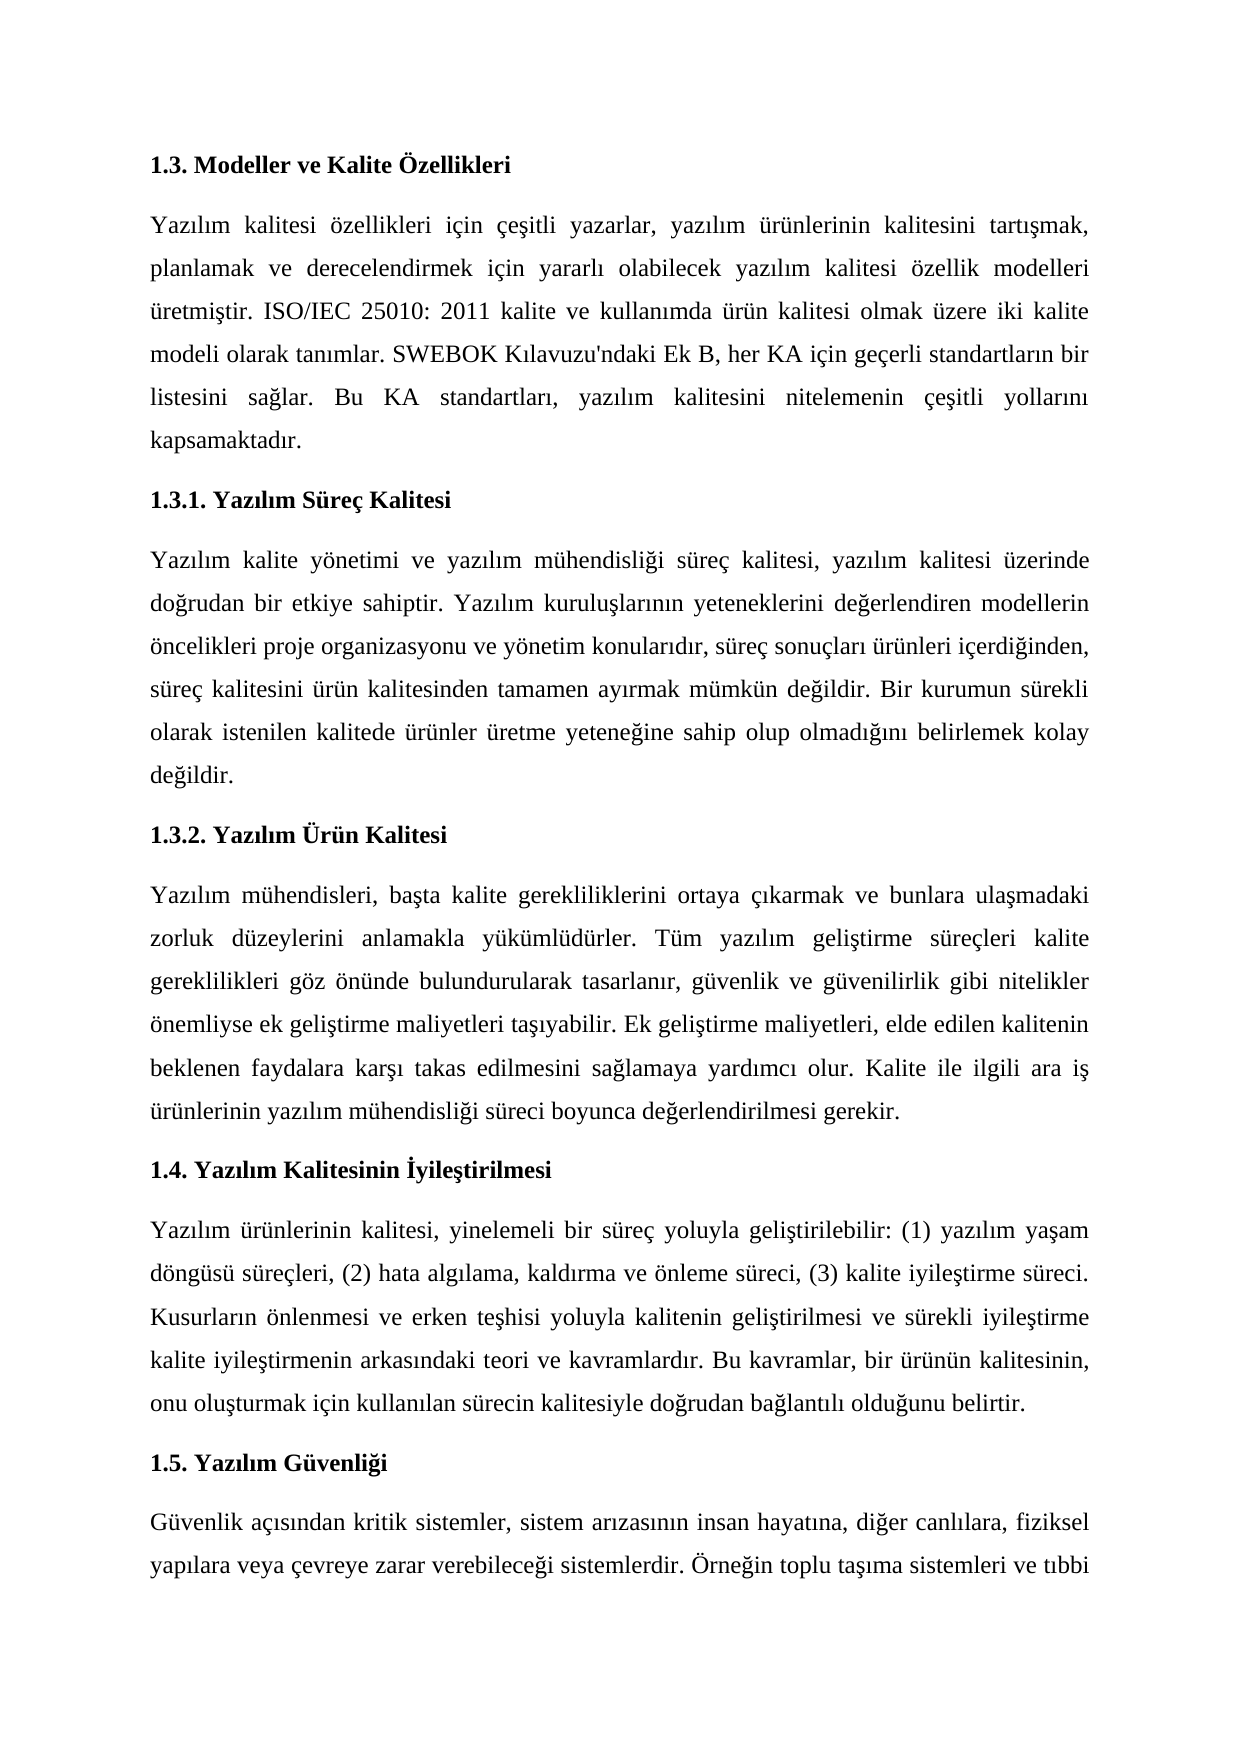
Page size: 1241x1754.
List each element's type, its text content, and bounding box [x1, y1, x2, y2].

text 1.5. Yazılım Güvenliği [150, 1448, 1090, 1476]
text 1.3. Modeller ve Kalite Özellikleri [150, 150, 1090, 179]
text Yazılım ürünlerinin kalitesi, yinelemeli bir süreç yoluyla geliştirilebilir: (1) yazılım yaşam döngüsü süreçleri, (2) hata algılama, kaldırma ve önleme süreci, (3) kalite iyileştirme süreci. Kusurların önlenmesi ve erken teşhisi yoluyla kalitenin geliştirilmesi ve sürekli iyileştirme kalite iyileştirmenin arkasındaki teori ve kavramlardır. Bu kavramlar, bir ürünün kalitesinin, onu oluşturmak için kullanılan sürecin kalitesiyle doğrudan bağlantılı olduğunu belirtir. [150, 1215, 1090, 1417]
text 1.3.1. Yazılım Süreç Kalitesi [150, 485, 1090, 514]
text 1.4. Yazılım Kalitesinin İyileştirilmesi [150, 1156, 1090, 1184]
text 1.3.2. Yazılım Ürün Kalitesi [150, 820, 1090, 849]
text Yazılım kalitesi özellikleri için çeşitli yazarlar, yazılım ürünlerinin kalitesini tartışmak, planlamak ve derecelendirmek için yararlı olabilecek yazılım kalitesi özellik modelleri üretmiştir. ISO/IEC 25010: 2011 kalite ve kullanımda ürün kalitesi olmak üzere iki kalite modeli olarak tanımlar. SWEBOK Kılavuzu'ndaki Ek B, her KA için geçerli standartların bir listesini sağlar. Bu KA standartları, yazılım kalitesini nitelemenin çeşitli yollarını kapsamaktadır. [150, 210, 1090, 454]
text Yazılım mühendisleri, başta kalite gerekliliklerini ortaya çıkarmak ve bunlara ulaşmadaki zorluk düzeylerini anlamakla yükümlüdürler. Tüm yazılım geliştirme süreçleri kalite gereklilikleri göz önünde bulundurularak tasarlanır, güvenlik ve güvenilirlik gibi nitelikler önemliyse ek geliştirme maliyetleri taşıyabilir. Ek geliştirme maliyetleri, elde edilen kalitenin beklenen faydalara karşı takas edilmesini sağlamaya yardımcı olur. Kalite ile ilgili ara iş ürünlerinin yazılım mühendisliği süreci boyunca değerlendirilmesi gerekir. [150, 880, 1090, 1124]
text Yazılım kalite yönetimi ve yazılım mühendisliği süreç kalitesi, yazılım kalitesi üzerinde doğrudan bir etkiye sahiptir. Yazılım kuruluşlarının yeteneklerini değerlendiren modellerin öncelikleri proje organizasyonu ve yönetim konularıdır, süreç sonuçları ürünleri içerdiğinden, süreç kalitesini ürün kalitesinden tamamen ayırmak mümkün değildir. Bir kurumun sürekli olarak istenilen kalitede ürünler üretme yeteneğine sahip olup olmadığını belirlemek kolay değildir. [150, 545, 1090, 789]
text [150, 1507, 1090, 1579]
